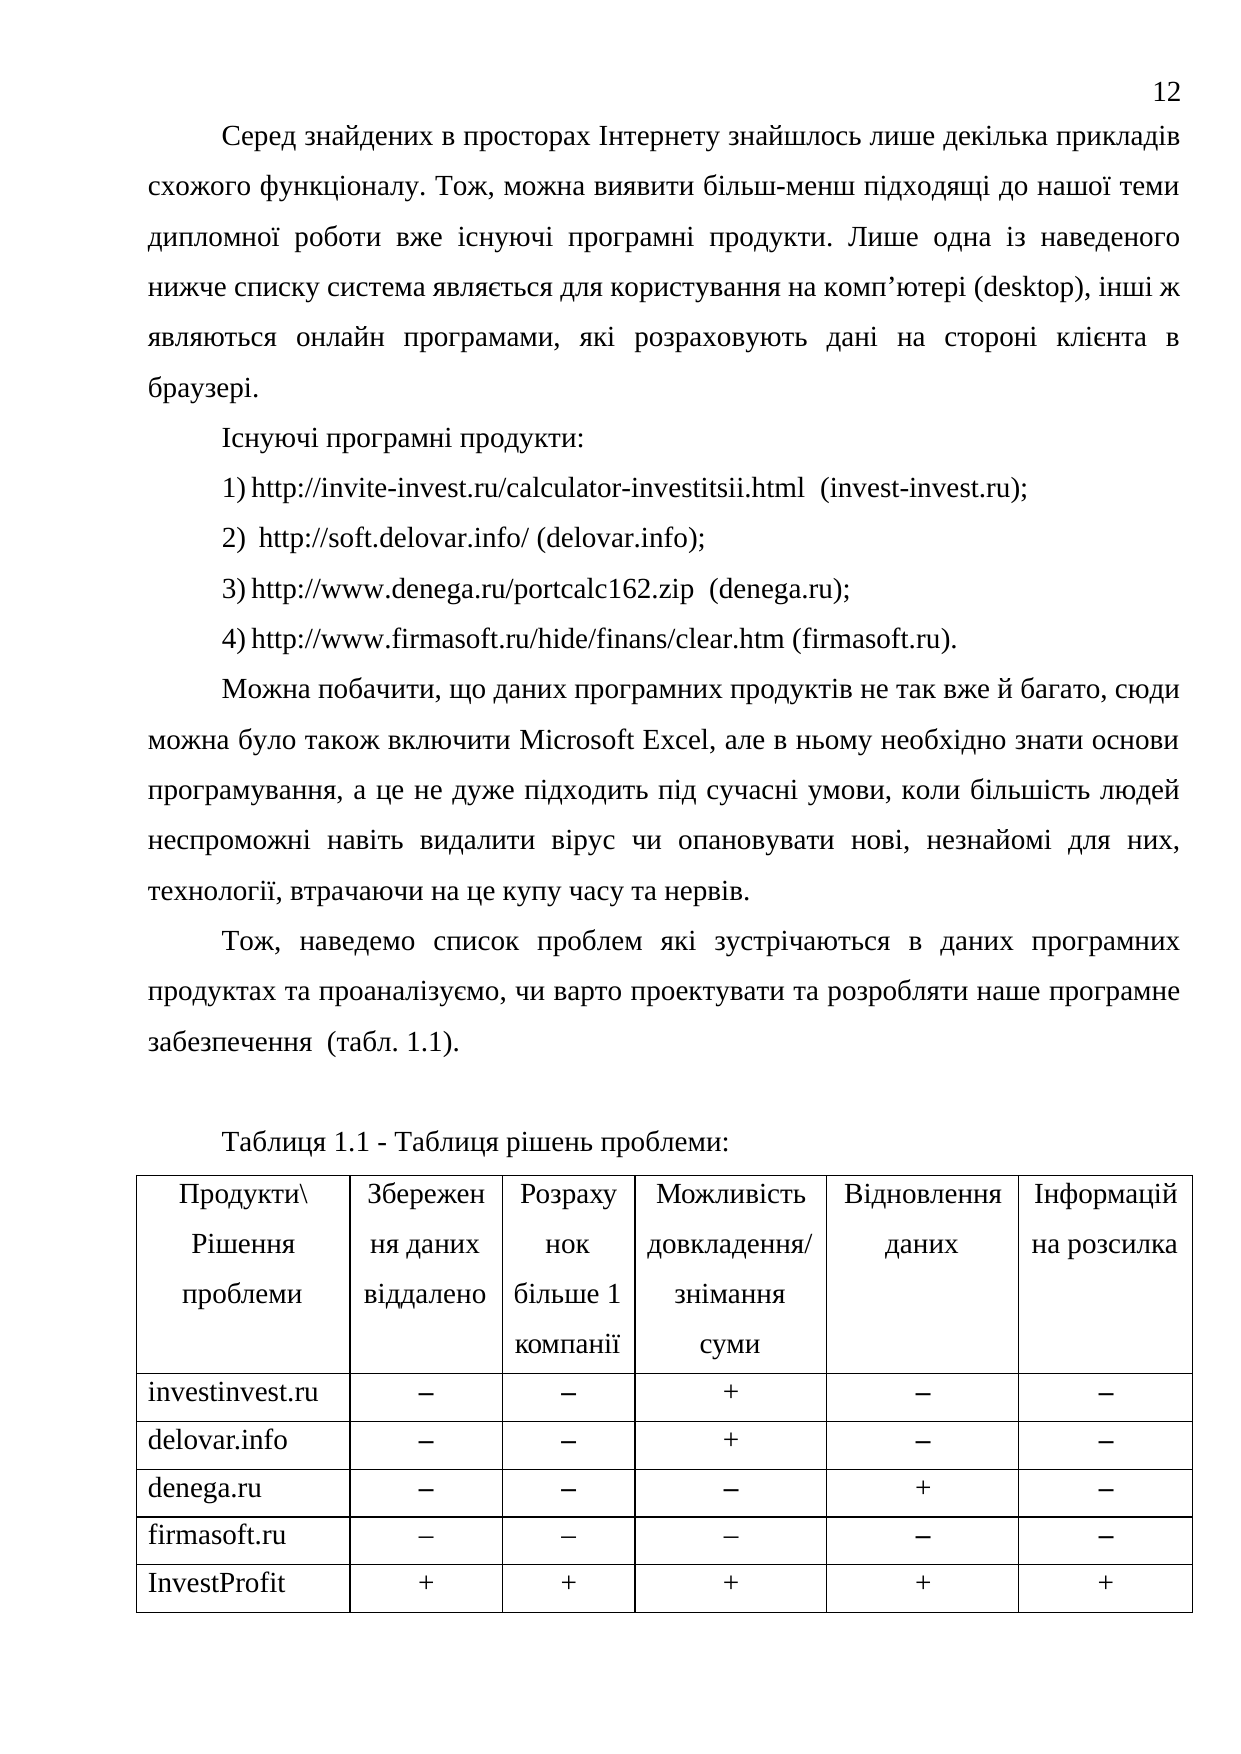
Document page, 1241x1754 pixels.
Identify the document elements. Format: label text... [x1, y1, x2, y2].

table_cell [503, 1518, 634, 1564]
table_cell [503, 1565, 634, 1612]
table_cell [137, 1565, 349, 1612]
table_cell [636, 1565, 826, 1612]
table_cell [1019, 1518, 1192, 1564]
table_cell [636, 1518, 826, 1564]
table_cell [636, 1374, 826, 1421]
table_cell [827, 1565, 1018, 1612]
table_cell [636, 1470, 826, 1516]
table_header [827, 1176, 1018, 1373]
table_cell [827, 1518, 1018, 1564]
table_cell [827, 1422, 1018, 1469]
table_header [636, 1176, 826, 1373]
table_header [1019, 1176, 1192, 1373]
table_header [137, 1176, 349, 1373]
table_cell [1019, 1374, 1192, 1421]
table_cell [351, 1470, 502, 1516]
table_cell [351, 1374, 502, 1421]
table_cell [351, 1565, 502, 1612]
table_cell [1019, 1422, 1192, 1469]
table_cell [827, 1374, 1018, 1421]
list http://www.firmasoft.ru/hide/finans/clear.htm (firmasoft.ru). [222, 621, 1181, 655]
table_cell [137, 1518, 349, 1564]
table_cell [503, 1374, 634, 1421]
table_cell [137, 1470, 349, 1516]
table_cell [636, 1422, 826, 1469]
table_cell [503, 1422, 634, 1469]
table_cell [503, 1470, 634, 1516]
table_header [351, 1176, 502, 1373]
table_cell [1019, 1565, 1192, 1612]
text Тож, наведемо список проблем які зустрічаються в даних програмних продуктах та проаналізуємо, чи варто проектувати та розробляти наше програмне забезпечення (табл. 1.1). [148, 923, 1181, 1057]
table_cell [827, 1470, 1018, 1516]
text Серед знайдених в просторах Інтернету знайшлось лише декілька прикладів схожого функціоналу. Тож, можна виявити більш-менш підходящі до нашої теми дипломної роботи вже існуючі програмні продукти. Лише одна із наведеного нижче списку система являється для користування на комп’ютері (desktop), інші ж являються онлайн програмами, які розраховують дані на стороні клієнта в браузері. [148, 118, 1181, 403]
text Існуючі програмні продукти: [148, 420, 1181, 453]
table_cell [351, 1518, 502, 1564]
text Таблиця 1.1 - Таблиця рішень проблеми: [148, 1124, 1181, 1158]
text Можна побачити, що даних програмних продуктів не так вже й багато, сюди можна було також включити Microsoft Excel, але в ньому необхідно знати основи програмування, а це не дуже підходить під сучасні умови, коли більшість людей неспроможні навіть видалити вірус чи опановувати нові, незнайомі для них, технології, втрачаючи на це купу часу та нервів. [148, 672, 1181, 906]
list http://www.denega.ru/portcalc162.zip (denega.ru); [222, 571, 1181, 604]
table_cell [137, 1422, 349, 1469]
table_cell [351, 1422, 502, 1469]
list http://invite-invest.ru/calculator-investitsii.html (invest-invest.ru); [222, 470, 1181, 504]
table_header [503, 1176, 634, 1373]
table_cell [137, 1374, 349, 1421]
list http://soft.delovar.info/ (delovar.info); [222, 521, 1181, 554]
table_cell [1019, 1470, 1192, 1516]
